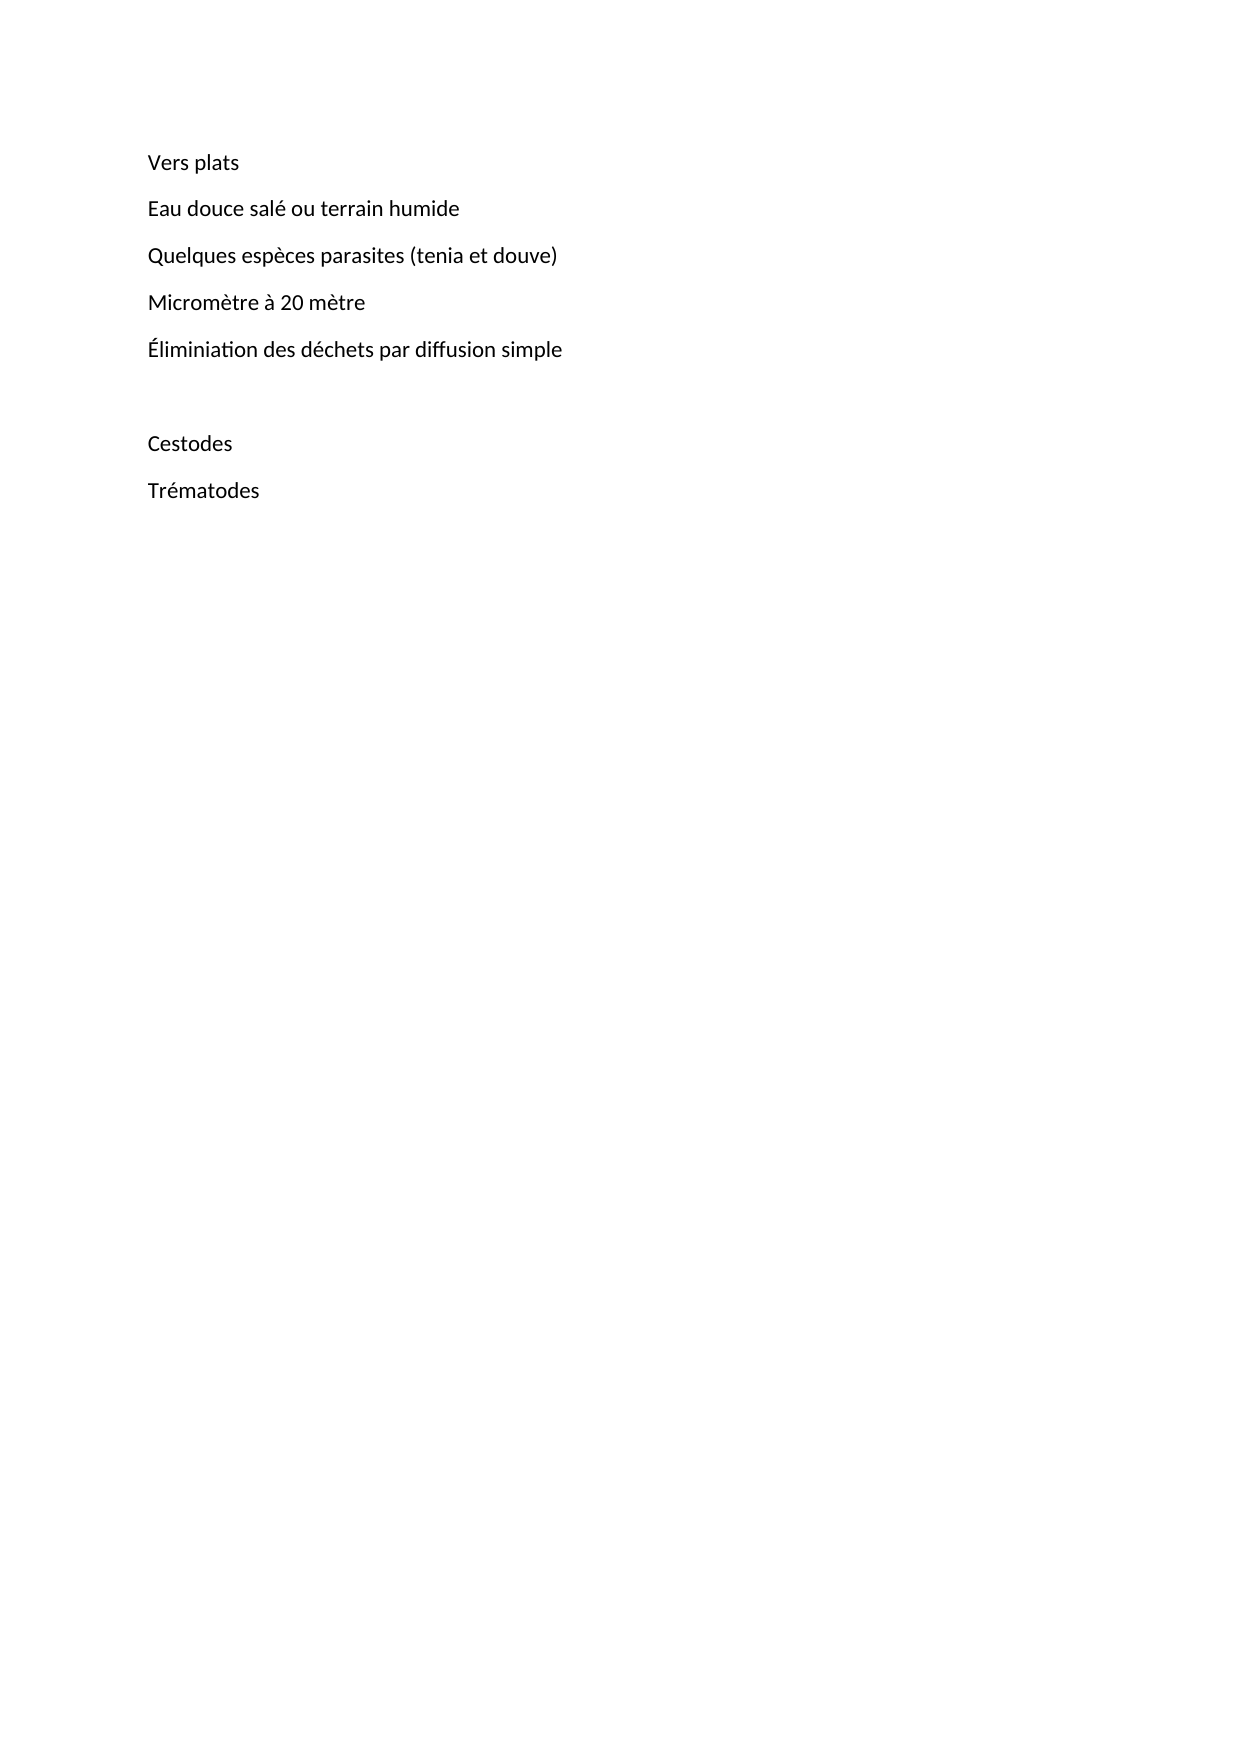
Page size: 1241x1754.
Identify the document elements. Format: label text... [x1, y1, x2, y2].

text Cestodes [148, 429, 1093, 457]
text Micromètre à 20 mètre [148, 288, 1093, 316]
text Éliminiation des déchets par diffusion simple [148, 335, 1093, 363]
text Vers plats [148, 148, 1093, 176]
text Eau douce salé ou terrain humide [148, 194, 1093, 222]
text Quelques espèces parasites (tenia et douve) [148, 241, 1093, 269]
text Trématodes [148, 476, 1093, 504]
